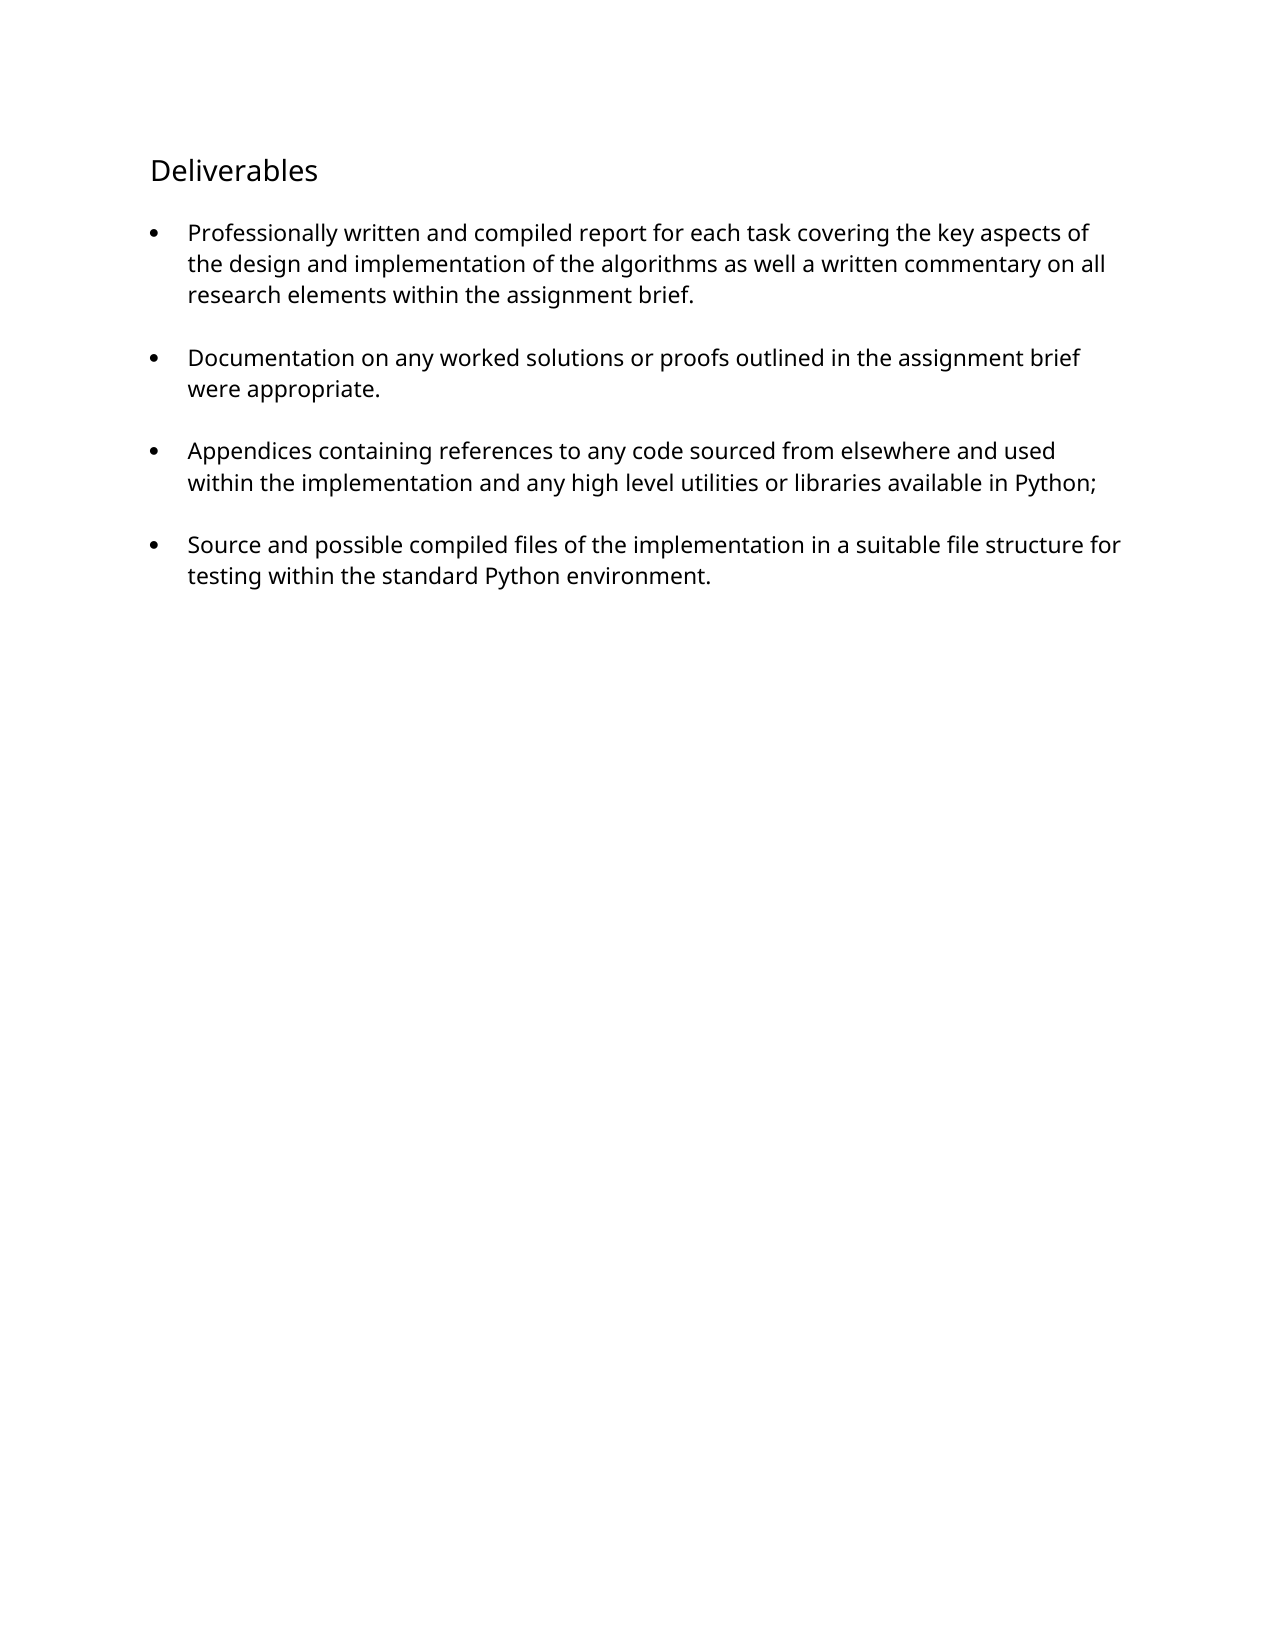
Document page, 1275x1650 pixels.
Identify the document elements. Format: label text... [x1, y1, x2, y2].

list Source and possible compiled files of the implementation in a suitable file structure for testing within the standard Python environment. [150, 529, 1125, 591]
list Professionally written and compiled report for each task covering the key aspects of the design and implementation of the algorithms as well a written commentary on all research elements within the assignment brief. [150, 216, 1125, 310]
list Documentation on any worked solutions or proofs outlined in the assignment brief were appropriate. [150, 341, 1125, 404]
text Deliverables [150, 150, 1125, 190]
list Appendices containing references to any code sourced from elsewhere and used within the implementation and any high level utilities or libraries available in Python; [150, 435, 1125, 498]
